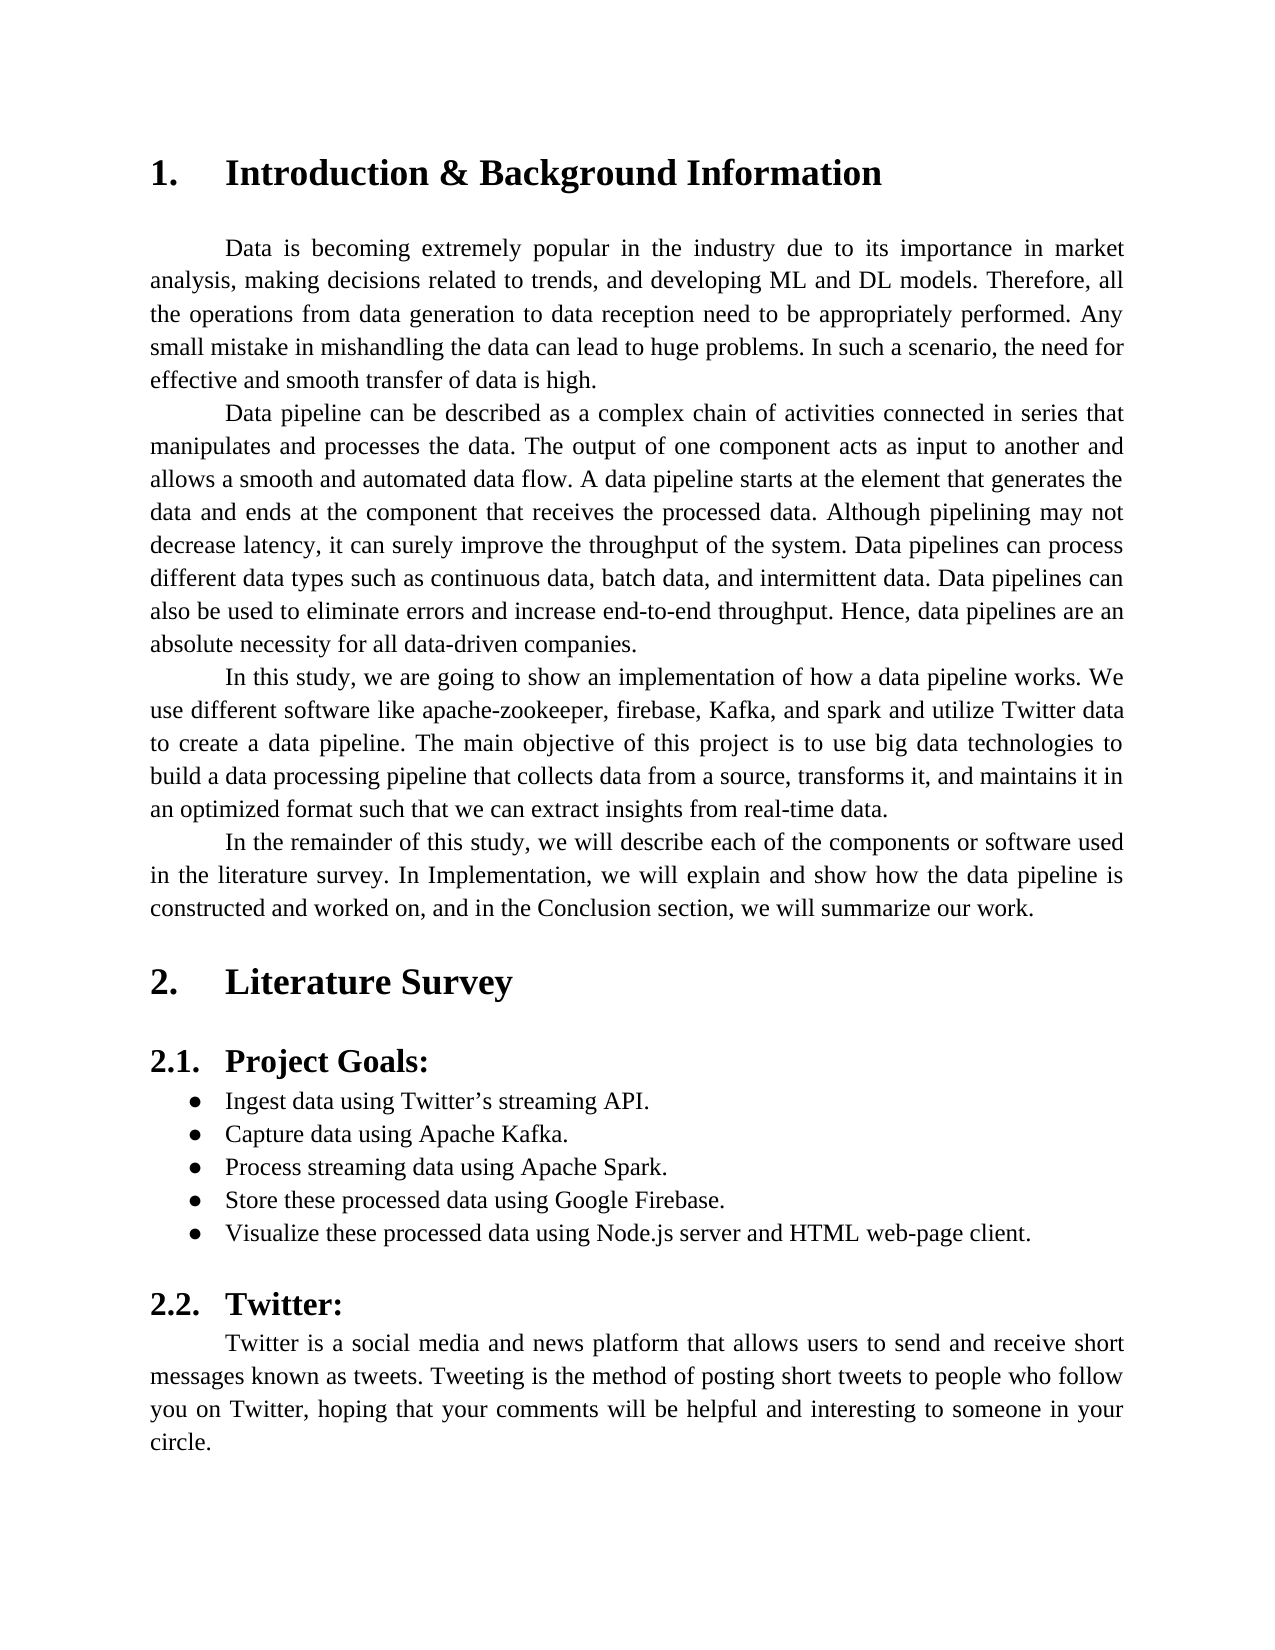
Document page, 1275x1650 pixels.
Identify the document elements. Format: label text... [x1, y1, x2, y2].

text In the remainder of this study, we will describe each of the components or software used in the literature survey. In Implementation, we will explain and show how the data pipeline is constructed and worked on, and in the Conclusion section, we will summarize our work. [150, 827, 1125, 922]
text Data is becoming extremely popular in the industry due to its importance in market analysis, making decisions related to trends, and developing ML and DL models. Therefore, all the operations from data generation to data reception need to be appropriately performed. Any small mistake in mishandling the data can lead to huge problems. In such a scenario, the need for effective and smooth transfer of data is high. [150, 233, 1125, 393]
list Visualize these processed data using Node.js server and HTML web-page client. [187, 1218, 1125, 1247]
list Process streaming data using Apache Spark. [187, 1152, 1125, 1181]
text 1. Introduction & Background Information [150, 150, 1125, 193]
text 2. Literature Survey [150, 959, 1125, 1002]
text Data pipeline can be described as a complex chain of activities connected in series that manipulates and processes the data. The output of one component acts as input to another and allows a smooth and automated data flow. A data pipeline starts at the element that generates the data and ends at the component that receives the processed data. Although pipelining may not decrease latency, it can surely improve the throughput of the system. Data pipelines can process different data types such as continuous data, batch data, and intermittent data. Data pipelines can also be used to eliminate errors and increase end-to-end throughput. Hence, data pipelines are an absolute necessity for all data-driven companies. [150, 398, 1125, 658]
list Store these processed data using Google Firebase. [187, 1185, 1125, 1213]
list Capture data using Apache Kafka. [187, 1119, 1125, 1147]
text Twitter is a social media and news platform that allows users to send and receive short messages known as tweets. Tweeting is the method of posting short tweets to people who follow you on Twitter, hoping that your comments will be helpful and interesting to someone in your circle. [150, 1328, 1125, 1456]
text In this study, we are going to show an implementation of how a data pipeline works. We use different software like apache-zookeeper, firebase, Kafka, and spark and utilize Twitter data to create a data pipeline. The main objective of this project is to use big data technologies to build a data processing pipeline that collects data from a source, transforms it, and maintains it in an optimized format such that we can extract insights from real-time data. [150, 662, 1125, 823]
text 2.2. Twitter: [150, 1284, 1125, 1322]
list Ingest data using Twitter’s streaming API. [187, 1086, 1125, 1114]
text 2.1. Project Goals: [150, 1042, 1125, 1080]
